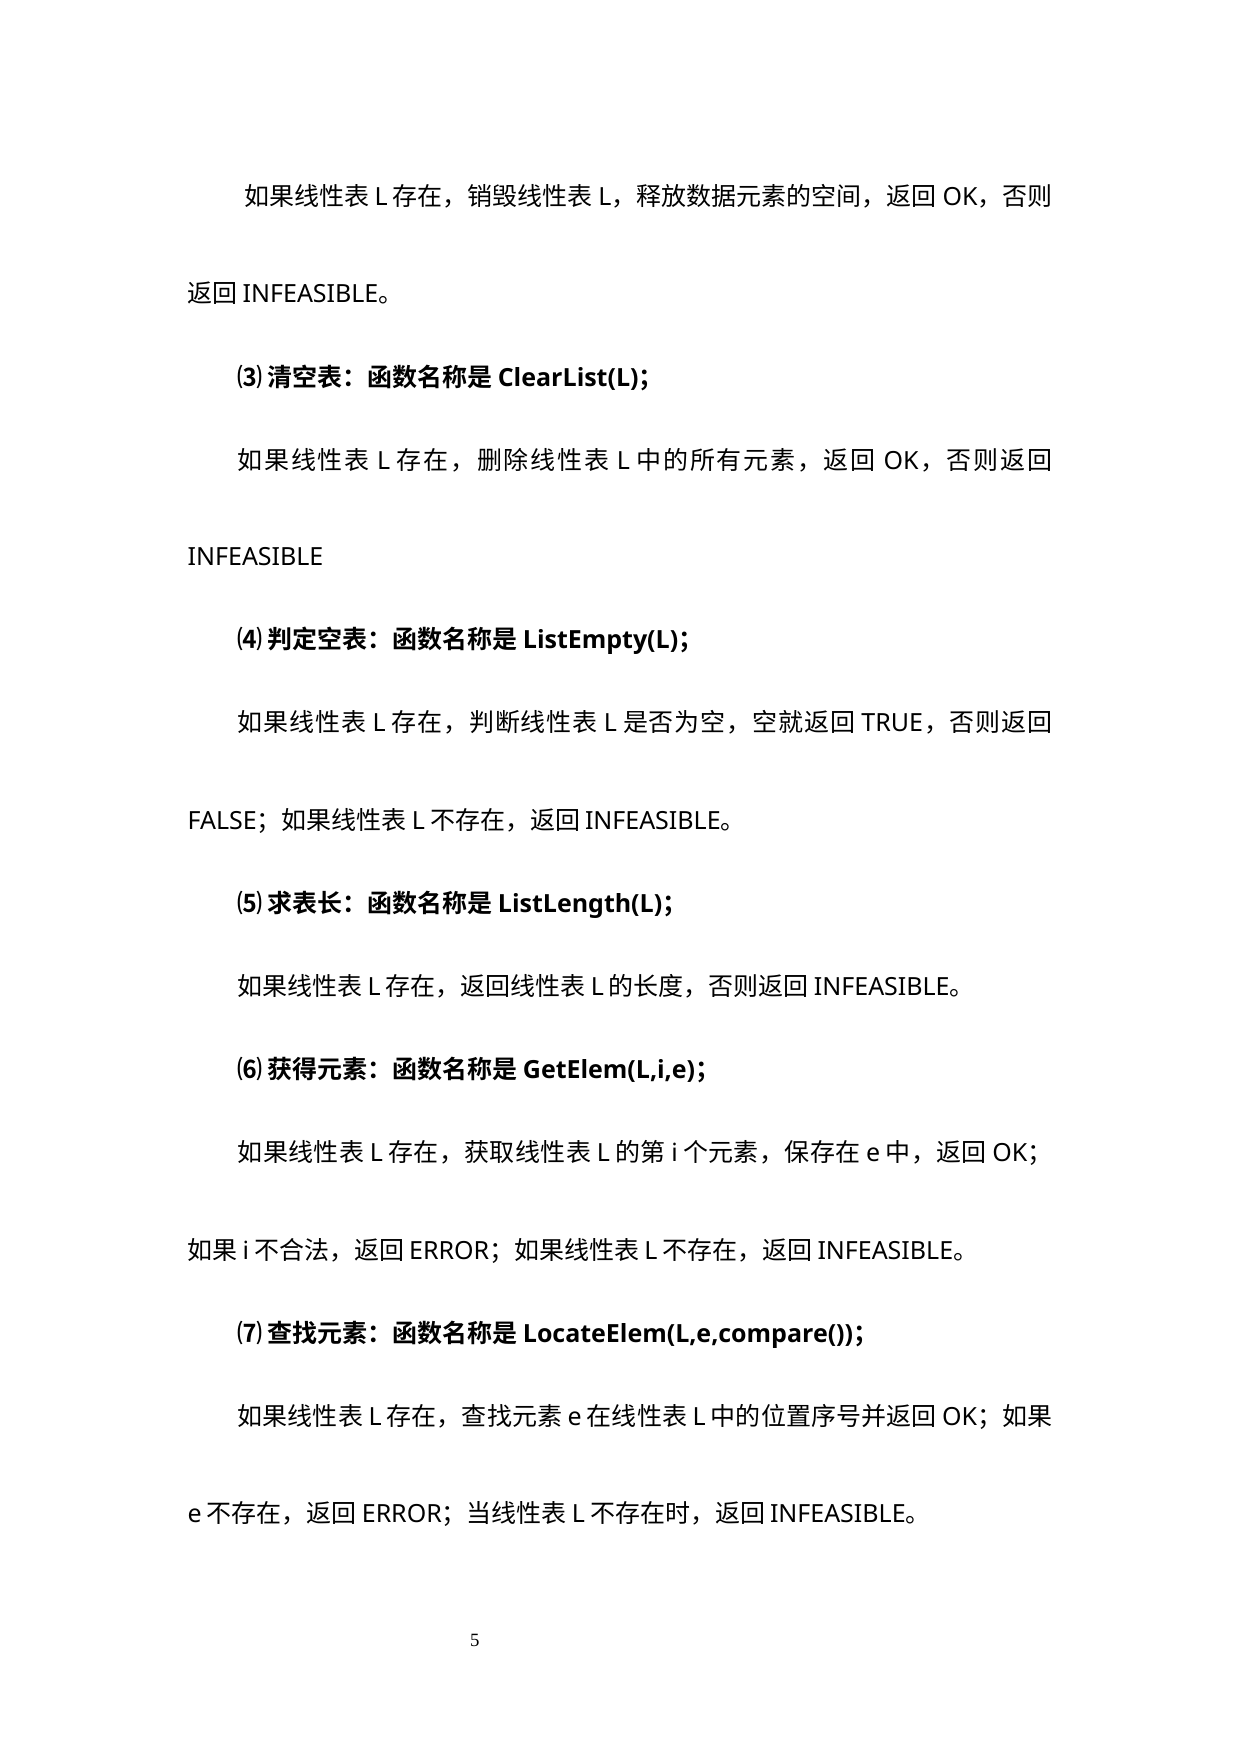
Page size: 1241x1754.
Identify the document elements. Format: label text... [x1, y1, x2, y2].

text ⑷判定空表：函数名称是ListEmpty(L)； [187, 605, 1053, 670]
text 如果线性表L存在，获取线性表L的第i个元素，保存在e中，返回OK；如果i不合法，返回ERROR；如果线性表L不存在，返回INFEASIBLE。 [187, 1118, 1053, 1281]
text 如果线性表L存在，返回线性表L的长度，否则返回INFEASIBLE。 [187, 952, 1053, 1017]
text 如果线性表L存在，删除线性表L中的所有元素，返回OK，否则返回INFEASIBLE [187, 426, 1053, 588]
text ⑹获得元素：函数名称是GetElem(L,i,e)； [187, 1035, 1053, 1100]
text 如果线性表L存在，判断线性表L是否为空，空就返回TRUE，否则返回FALSE；如果线性表L不存在，返回INFEASIBLE。 [187, 688, 1053, 851]
text 如果线性表L存在，查找元素e在线性表L中的位置序号并返回OK；如果e不存在，返回ERROR；当线性表L不存在时，返回INFEASIBLE。 [187, 1382, 1053, 1544]
text ⑸求表长：函数名称是ListLength(L)； [187, 869, 1053, 934]
text ⑶清空表：函数名称是ClearList(L)； [187, 343, 1053, 408]
text ⑺查找元素：函数名称是LocateElem(L,e,compare())； [187, 1299, 1053, 1364]
text 如果线性表L存在，销毁线性表L，释放数据元素的空间，返回OK，否则返回INFEASIBLE。 [187, 162, 1053, 324]
